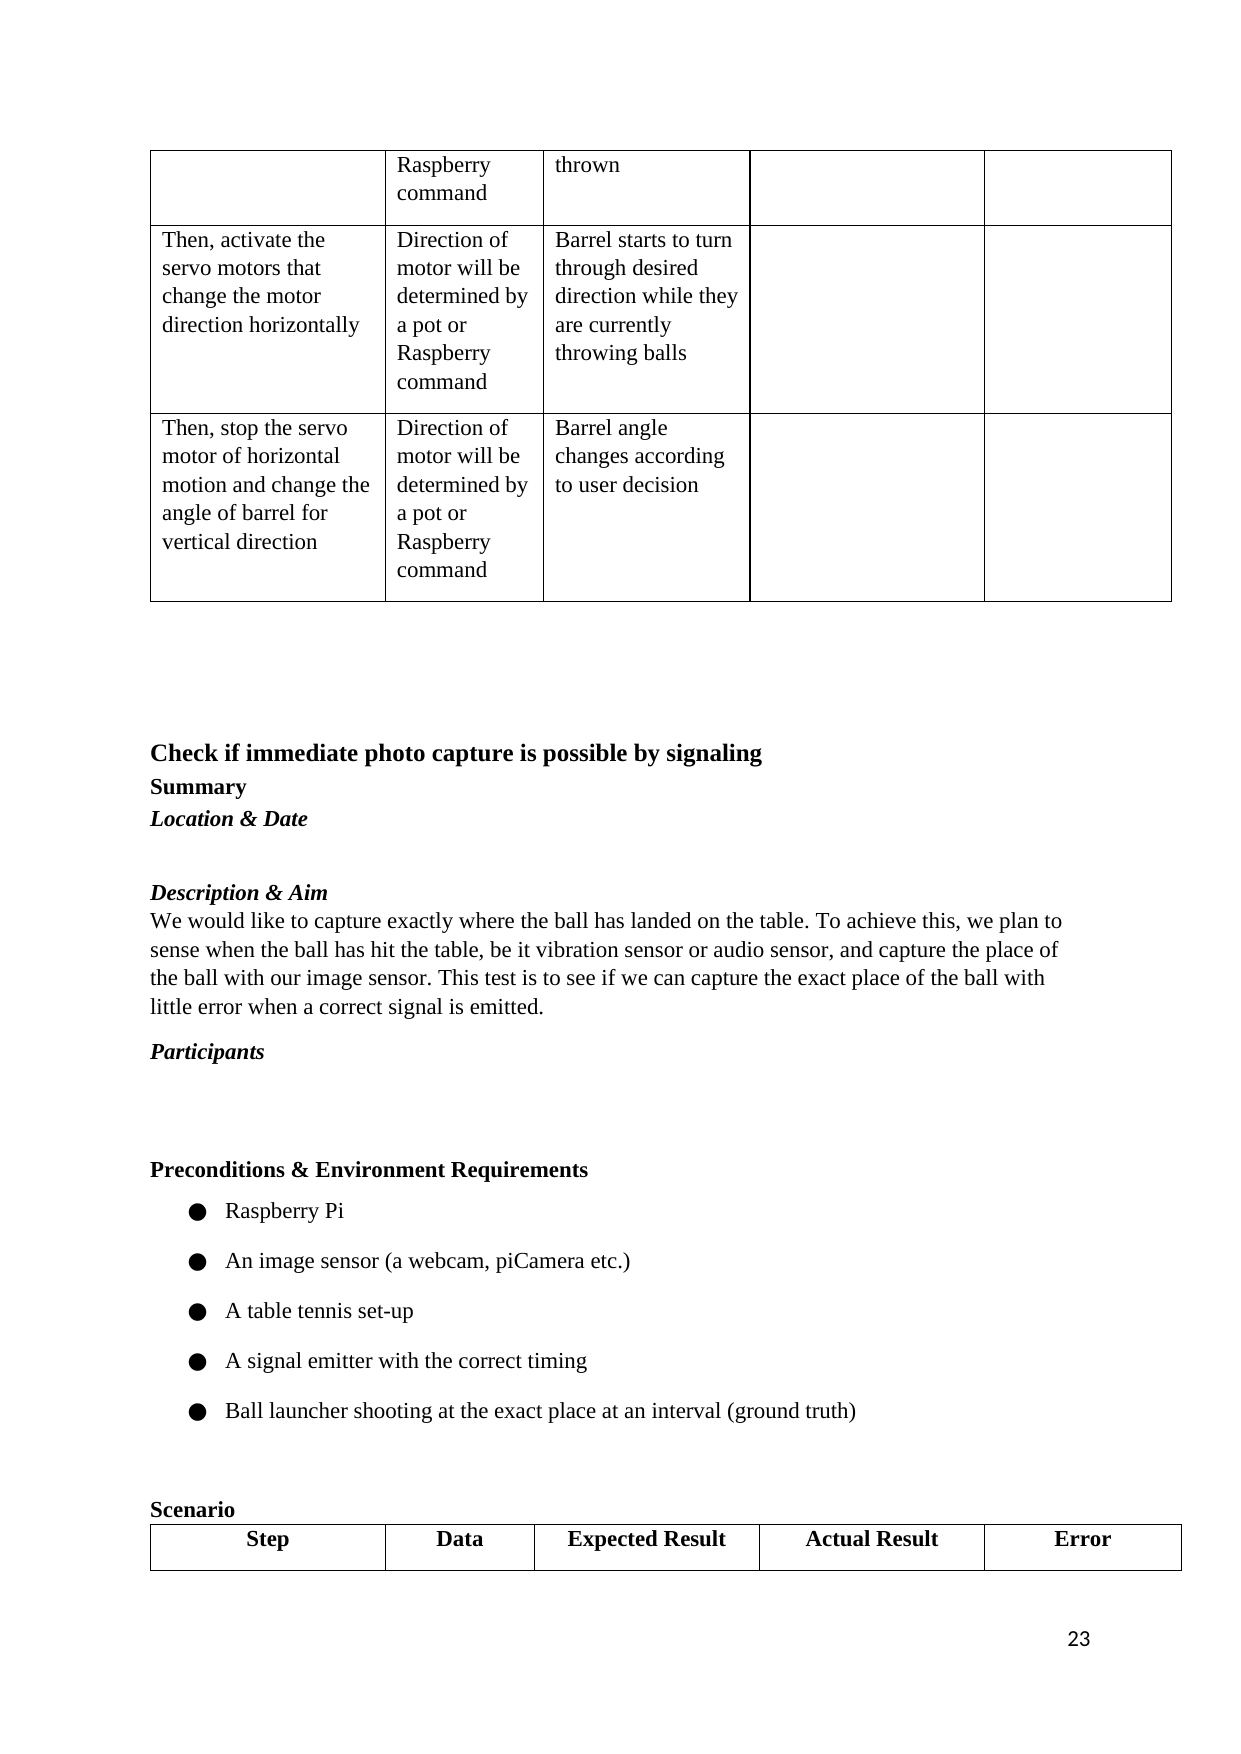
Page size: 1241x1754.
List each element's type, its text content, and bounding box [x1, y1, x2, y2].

subtitle Preconditions & Environment Requirements [150, 1156, 1090, 1183]
table_cell [751, 414, 984, 601]
table_cell Barrel angle changes according to user decision [544, 414, 749, 601]
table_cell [386, 151, 543, 224]
table_cell [751, 226, 984, 413]
subtitle Scenario [150, 1496, 1090, 1522]
table_cell [985, 226, 1171, 413]
table_cell Direction of motor will be determined by a pot or Raspberry command [386, 226, 543, 413]
table_cell Then, stop the servo motor of horizontal motion and change the angle of barrel for vertical direction [151, 414, 385, 601]
table_header Error [985, 1525, 1181, 1570]
text We would like to capture exactly where the ball has landed on the table. To achieve this, we plan to sense when the ball has hit the table, be it vibration sensor or audio sensor, and capture the place of the ball with our image sensor. This test is to see if we can capture the exact place of the ball with little error when a correct signal is emitted. [150, 907, 1090, 1019]
subtitle Participants [150, 1038, 1090, 1064]
table_cell Barrel starts to turn through desired direction while they are currently throwing balls [544, 226, 749, 413]
table_cell [751, 151, 984, 224]
list An image sensor (a webcam, piCamera etc.) [187, 1235, 1090, 1282]
list Ball launcher shooting at the exact place at an interval (ground truth) [187, 1384, 1090, 1431]
subtitle Description & Aim [150, 879, 1090, 905]
table_cell [985, 151, 1171, 224]
table_cell [985, 414, 1171, 601]
list A table tennis set-up [187, 1284, 1090, 1331]
subtitle Summary [150, 773, 1090, 799]
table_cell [544, 151, 749, 224]
subtitle Location & Date [150, 805, 1090, 832]
list Raspberry Pi [187, 1185, 1090, 1232]
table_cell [151, 151, 385, 224]
table_cell Then, activate the servo motors that change the motor direction horizontally [151, 226, 385, 413]
subtitle Check if immediate photo capture is possible by signaling [150, 738, 1090, 766]
table_header Actual Result [760, 1525, 984, 1570]
list A signal emitter with the correct timing [187, 1334, 1090, 1381]
table_header Step [151, 1525, 385, 1570]
table_header Expected Result [535, 1525, 759, 1570]
table_header Data [386, 1525, 534, 1570]
table_cell Direction of motor will be determined by a pot or Raspberry command [386, 414, 543, 601]
